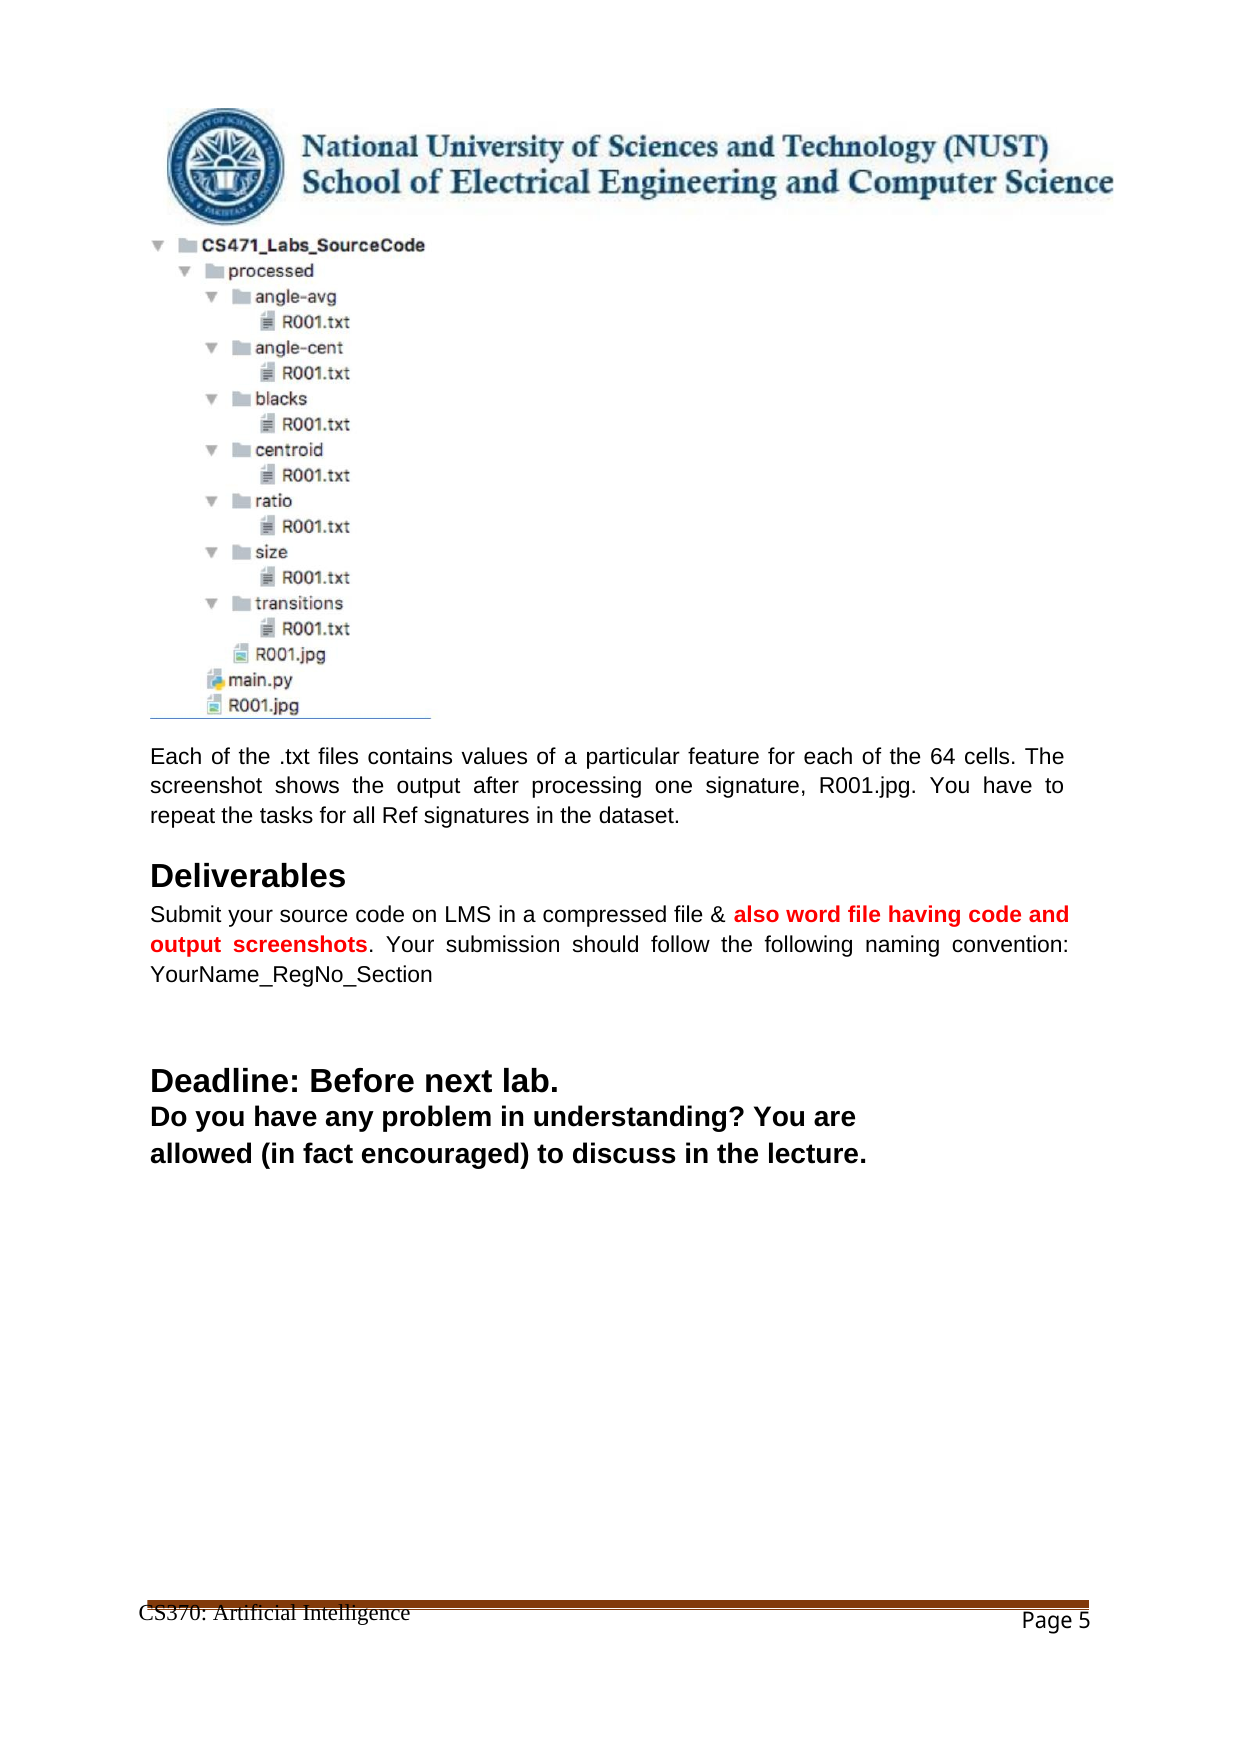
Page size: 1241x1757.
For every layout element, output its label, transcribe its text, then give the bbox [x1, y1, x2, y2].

table_header CS370: Artificial Intelligence [118, 1600, 720, 1635]
subtitle Deadline: Before next lab. [150, 1061, 1240, 1099]
text Do you have any problem in understanding? You are allowed (in fact encouraged) to discuss in the lecture. [150, 1099, 870, 1169]
text Submit your source code on LMS in a compressed file & also word file having code and output screenshots. Your submission should follow the following naming convention: YourName_RegNo_Section [150, 901, 1070, 987]
picture [150, 108, 1114, 719]
text Each of the .txt files contains values of a particular feature for each of the 64 cells. The screenshot shows the output after processing one signature, R001.jpg. You have to repeat the tasks for all Ref signatures in the dataset. [150, 743, 1065, 828]
subtitle Deliverables [150, 856, 1240, 894]
table_header Page 5 [720, 1600, 1111, 1635]
